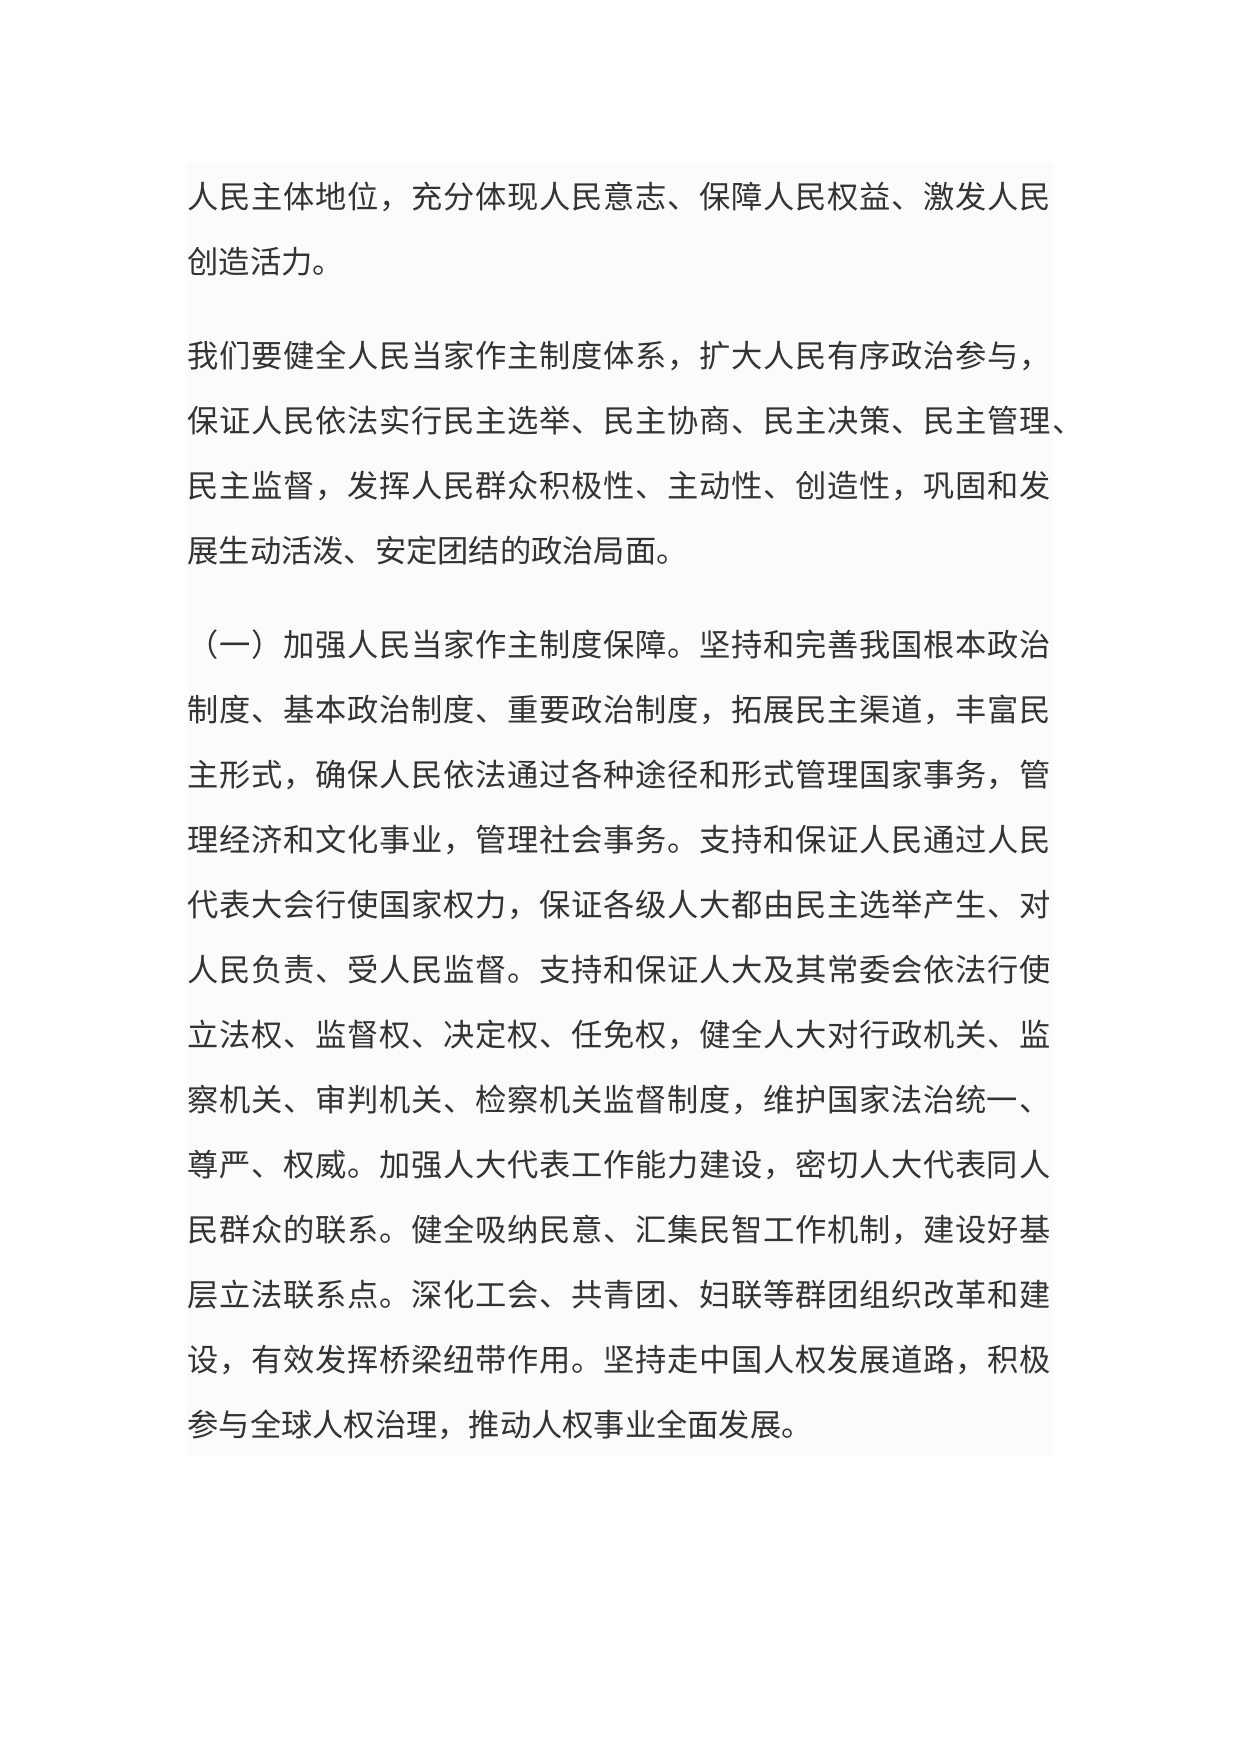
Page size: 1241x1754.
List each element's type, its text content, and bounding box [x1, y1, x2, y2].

text 我们要健全人民当家作主制度体系，扩大人民有序政治参与，保证人民依法实行民主选举、民主协商、民主决策、民主管理、民主监督，发挥人民群众积极性、主动性、创造性，巩固和发展生动活泼、安定团结的政治局面。 [187, 321, 1053, 581]
text （一）加强人民当家作主制度保障。坚持和完善我国根本政治制度、基本政治制度、重要政治制度，拓展民主渠道，丰富民主形式，确保人民依法通过各种途径和形式管理国家事务，管理经济和文化事业，管理社会事务。支持和保证人民通过人民代表大会行使国家权力，保证各级人大都由民主选举产生、对人民负责、受人民监督。支持和保证人大及其常委会依法行使立法权、监督权、决定权、任免权，健全人大对行政机关、监察机关、审判机关、检察机关监督制度，维护国家法治统一、尊严、权威。加强人大代表工作能力建设，密切人大代表同人民群众的联系。健全吸纳民意、汇集民智工作机制，建设好基层立法联系点。深化工会、共青团、妇联等群团组织改革和建设，有效发挥桥梁纽带作用。坚持走中国人权发展道路，积极参与全球人权治理，推动人权事业全面发展。 [187, 610, 1053, 1455]
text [187, 162, 1053, 292]
